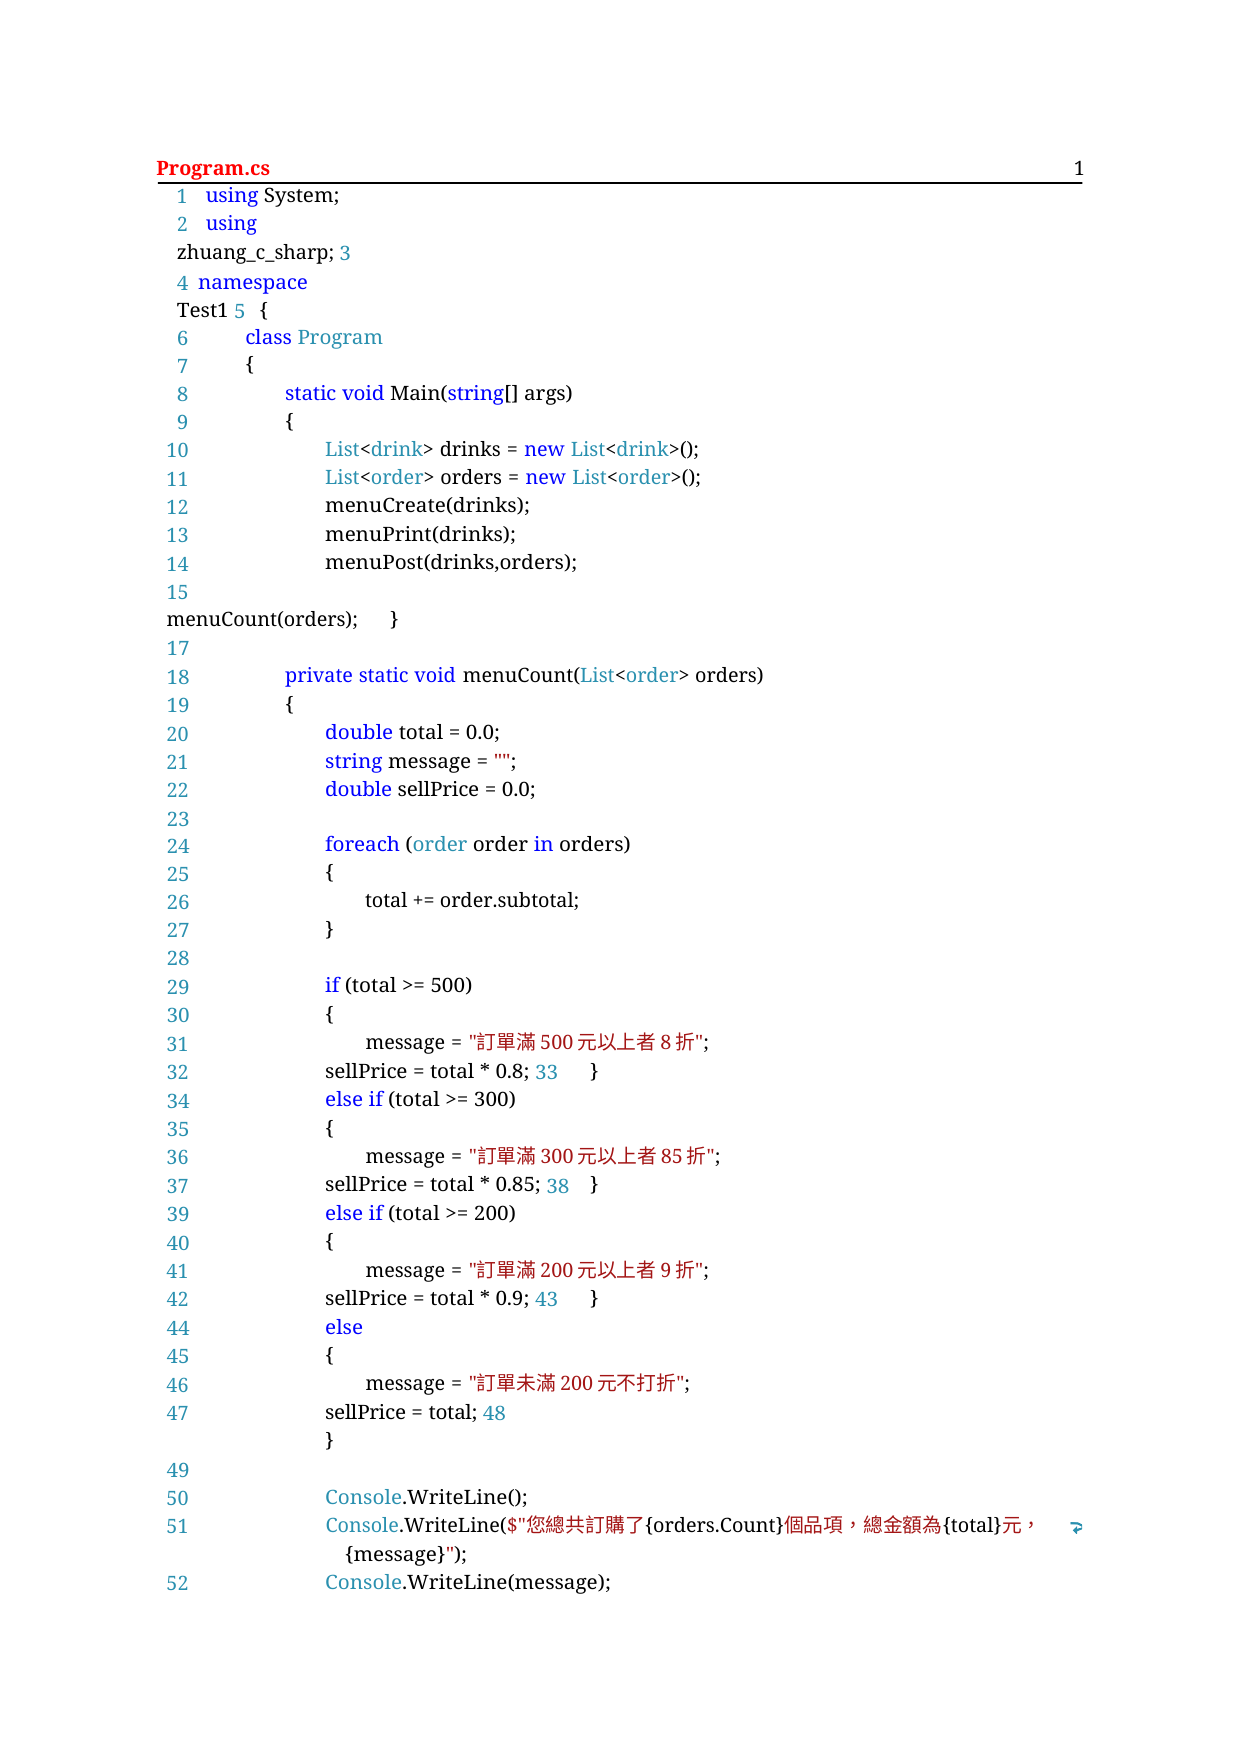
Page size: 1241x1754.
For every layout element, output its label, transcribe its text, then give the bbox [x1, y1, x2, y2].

list message = "訂單未滿200元不打折"; [166, 1370, 1096, 1398]
text 34 else if (total >= 300) [166, 1086, 1096, 1114]
text 45 { [166, 1341, 1096, 1370]
text 9 { [177, 407, 1096, 435]
list Console.WriteLine($"您總共訂購了{orders.Count}個品項，總金額為{total}元， [166, 1512, 1096, 1540]
list sellPrice = total * 0.8; 33 } [166, 1057, 604, 1085]
text 8 static void Main(string[] args) [177, 379, 1096, 407]
text 44 else [166, 1313, 1096, 1341]
text 17 [166, 635, 1096, 662]
text 35 { [166, 1114, 1096, 1142]
text 18 private static void menuCount(List<order> orders) 19 { [166, 662, 776, 718]
text 40 { [166, 1228, 1096, 1256]
list menuCreate(drinks); [166, 492, 1096, 520]
text 4 namespace Test1 5 { [177, 268, 356, 324]
text 49 [166, 1456, 1096, 1483]
text {message}"); [344, 1540, 1096, 1567]
list Console.WriteLine(message); [166, 1568, 1096, 1596]
list menuPrint(drinks); [166, 520, 1096, 548]
list double total = 0.0; [166, 719, 1096, 747]
list List<drink> drinks = new List<drink>(); [166, 435, 1096, 464]
list using zhuang_c_sharp; 3 [177, 209, 415, 267]
list sellPrice = total * 0.9; 43 } [166, 1284, 604, 1313]
text 25 { [166, 858, 1096, 887]
list message = "訂單滿200元以上者9折"; [166, 1256, 1096, 1284]
list message = "訂單滿500元以上者8折"; [166, 1029, 1096, 1057]
list sellPrice = total * 0.85; 38 } [166, 1171, 614, 1199]
text 30 { [166, 1000, 1096, 1028]
list Console.WriteLine(); [166, 1483, 1096, 1511]
text 29 if (total >= 500) [166, 972, 1096, 1000]
list using System; [176, 183, 1096, 209]
list menuCount(orders); } [166, 577, 504, 633]
list List<order> orders = new List<order>(); [166, 464, 1096, 492]
picture [1069, 1522, 1083, 1534]
list message = "訂單滿300元以上者85折"; [166, 1142, 1096, 1171]
text 26 total += order.subtotal; 27 } [166, 887, 604, 943]
text 7 { [177, 351, 1096, 379]
list string message = ""; [166, 747, 1096, 775]
list double sellPrice = 0.0; 23 [166, 775, 556, 832]
text 39 else if (total >= 200) [166, 1199, 1096, 1227]
list sellPrice = total; 48 } [166, 1398, 544, 1455]
text 24 foreach (order order in orders) [166, 833, 1096, 858]
text 28 [166, 945, 1096, 972]
list menuPost(drinks,orders); [166, 548, 1096, 577]
text 6 class Program [177, 324, 1096, 351]
